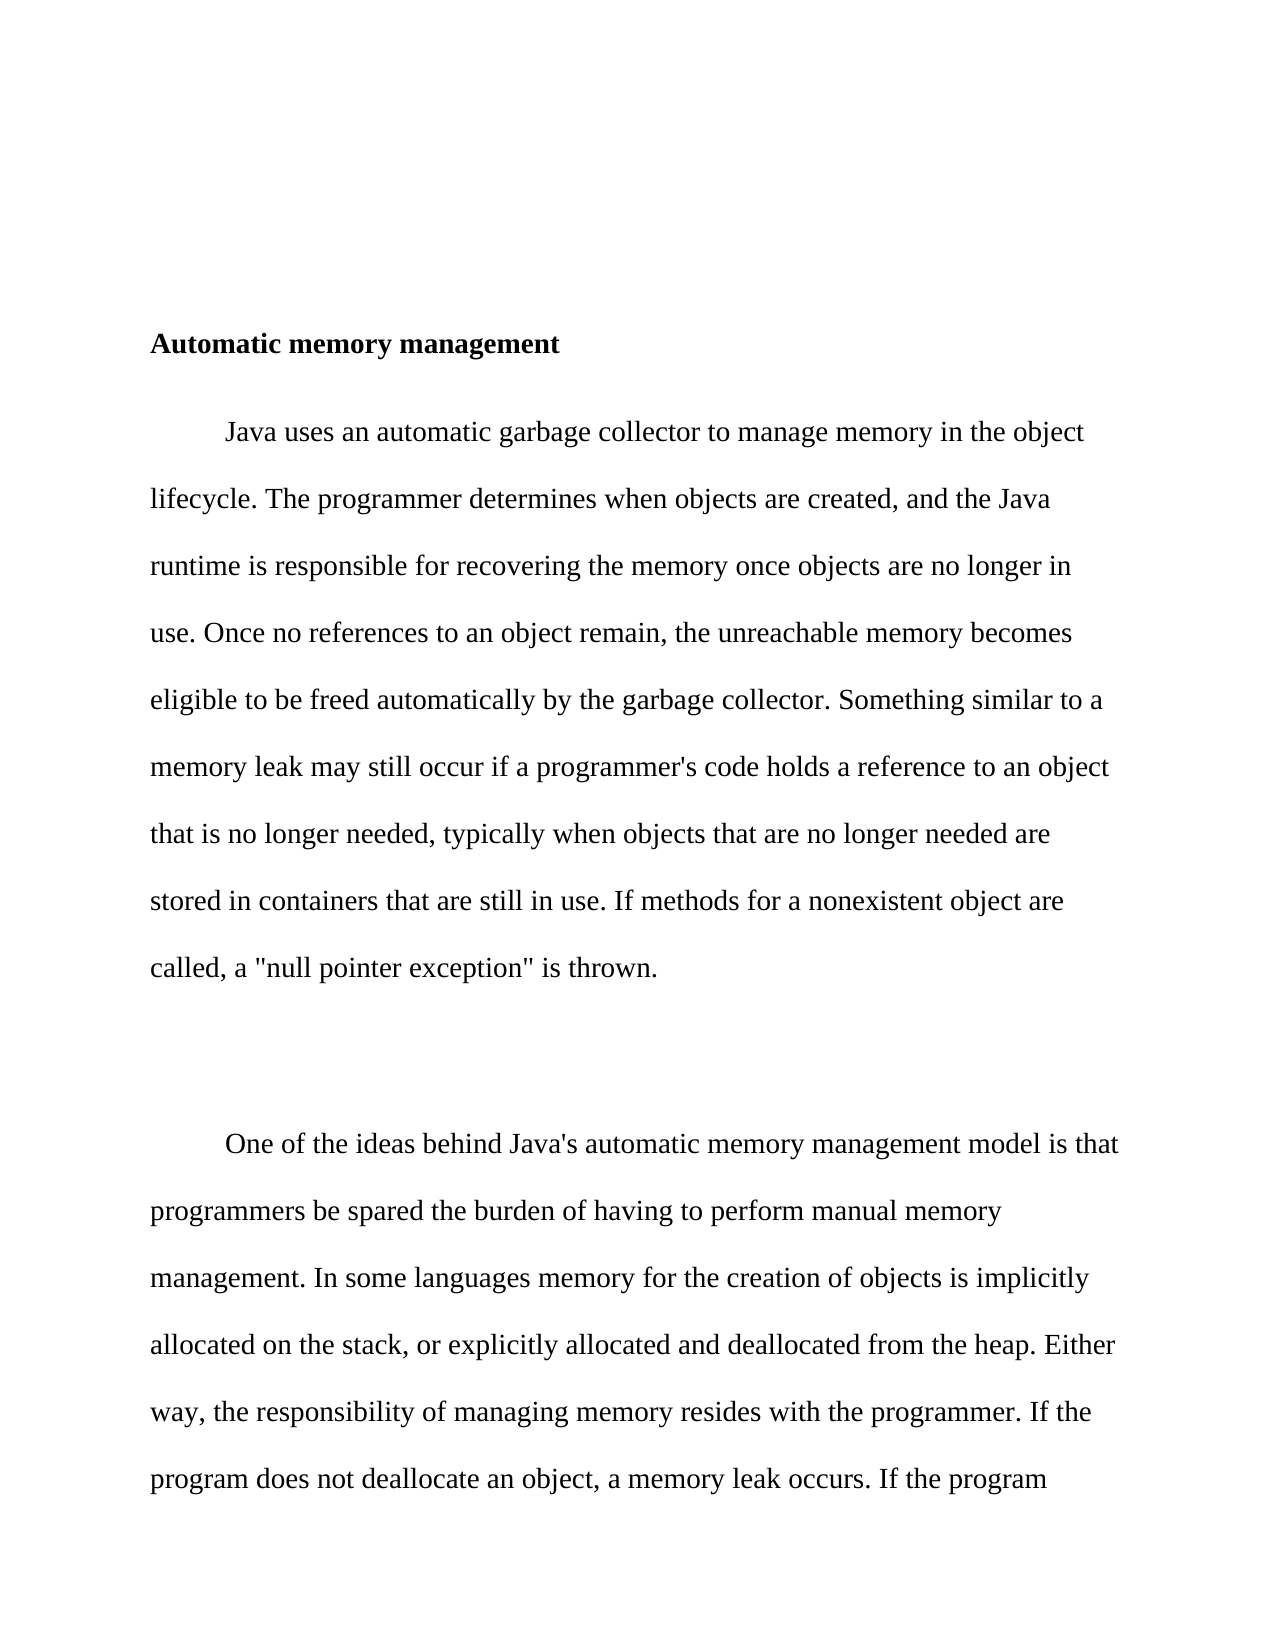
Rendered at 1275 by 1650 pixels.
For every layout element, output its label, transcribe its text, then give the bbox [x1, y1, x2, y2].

text Automatic memory management [150, 326, 1125, 359]
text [150, 1126, 1125, 1495]
text Java uses an automatic garbage collector to manage memory in the object lifecycle. The programmer determines when objects are created, and the Java runtime is responsible for recovering the memory once objects are no longer in use. Once no references to an object remain, the unreachable memory becomes eligible to be freed automatically by the garbage collector. Something similar to a memory leak may still occur if a programmer's code holds a reference to an object that is no longer needed, typically when objects that are no longer needed are stored in containers that are still in use. If methods for a nonexistent object are called, a "null pointer exception" is thrown. [150, 414, 1125, 984]
